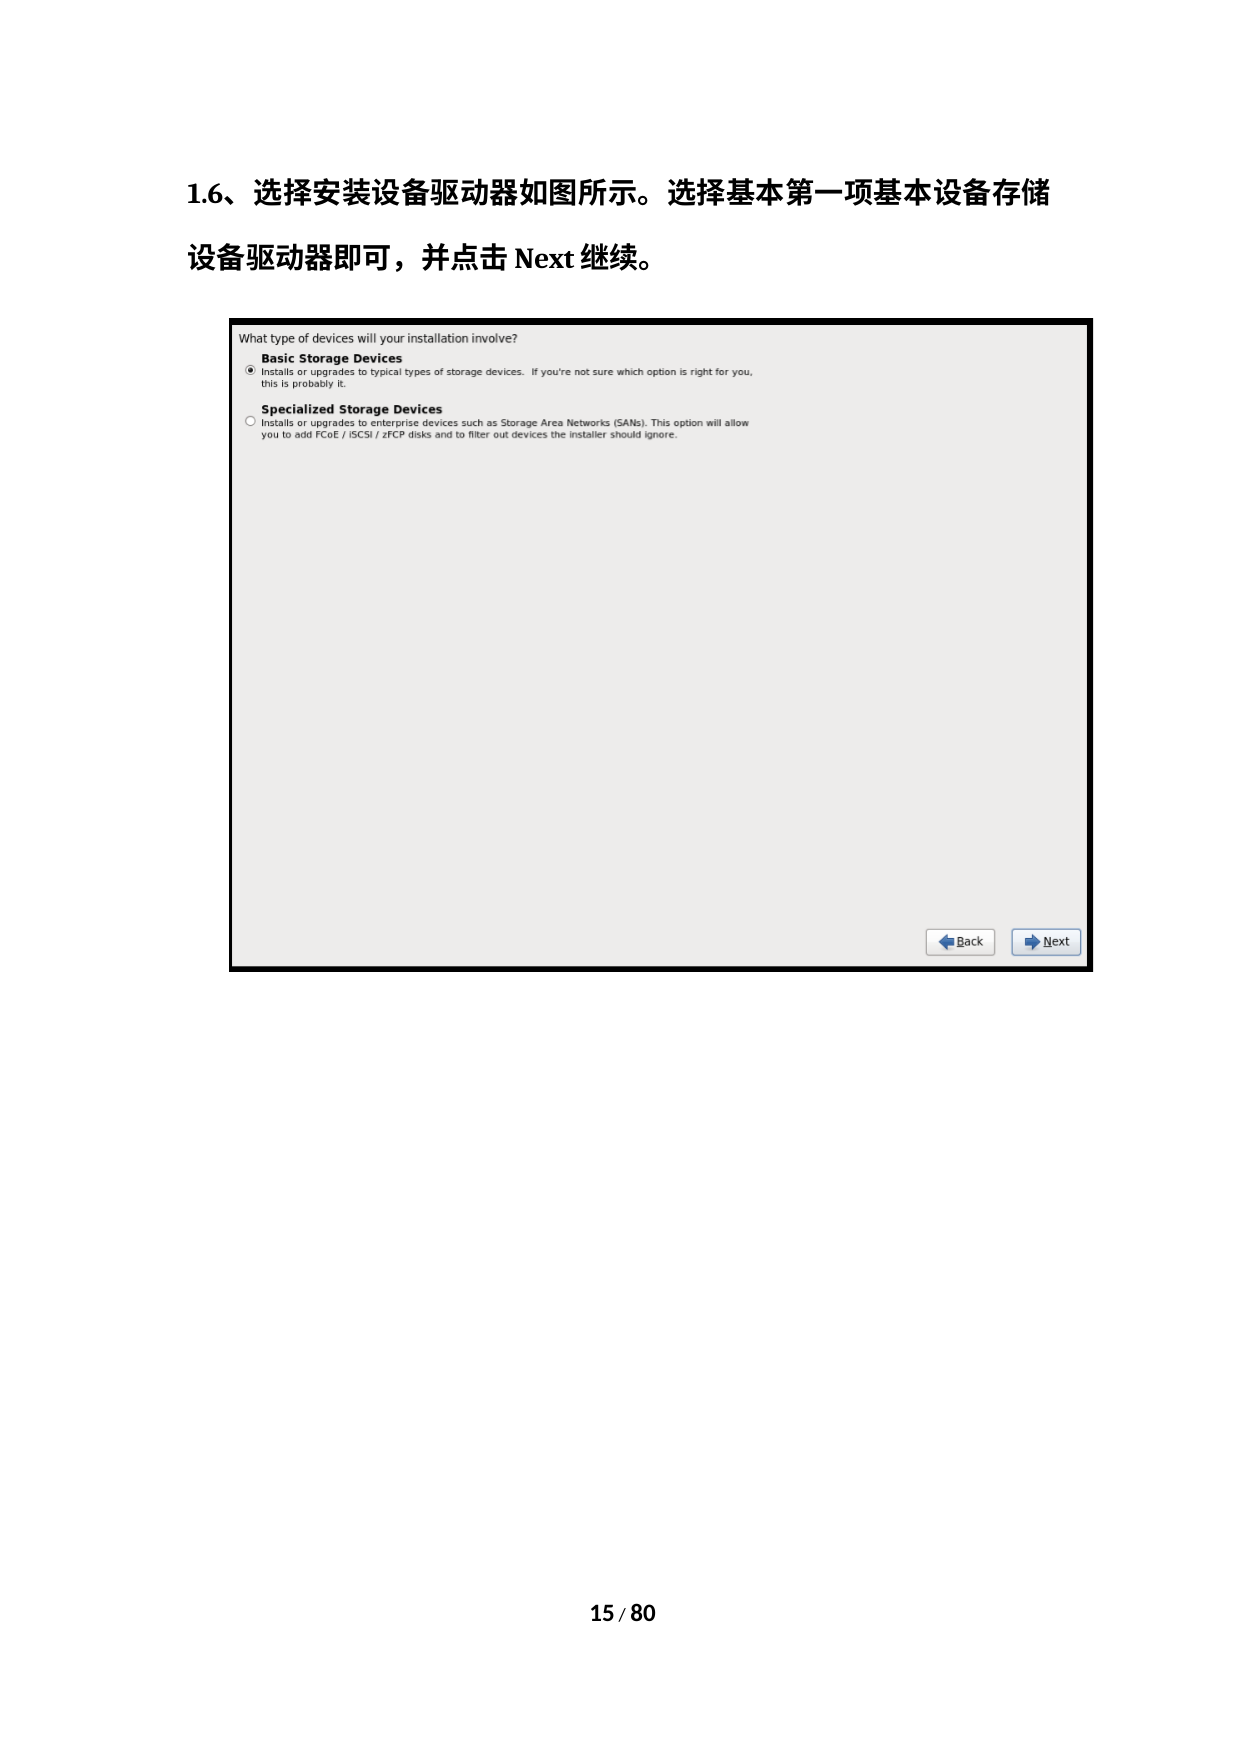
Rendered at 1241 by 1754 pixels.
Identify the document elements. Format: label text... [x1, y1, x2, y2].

picture [229, 318, 1094, 972]
subtitle 1.6、选择安装设备驱动器如图所示。选择基本第一项基本设备存储设备驱动器即可，并点击Next继续。 [187, 158, 1053, 288]
